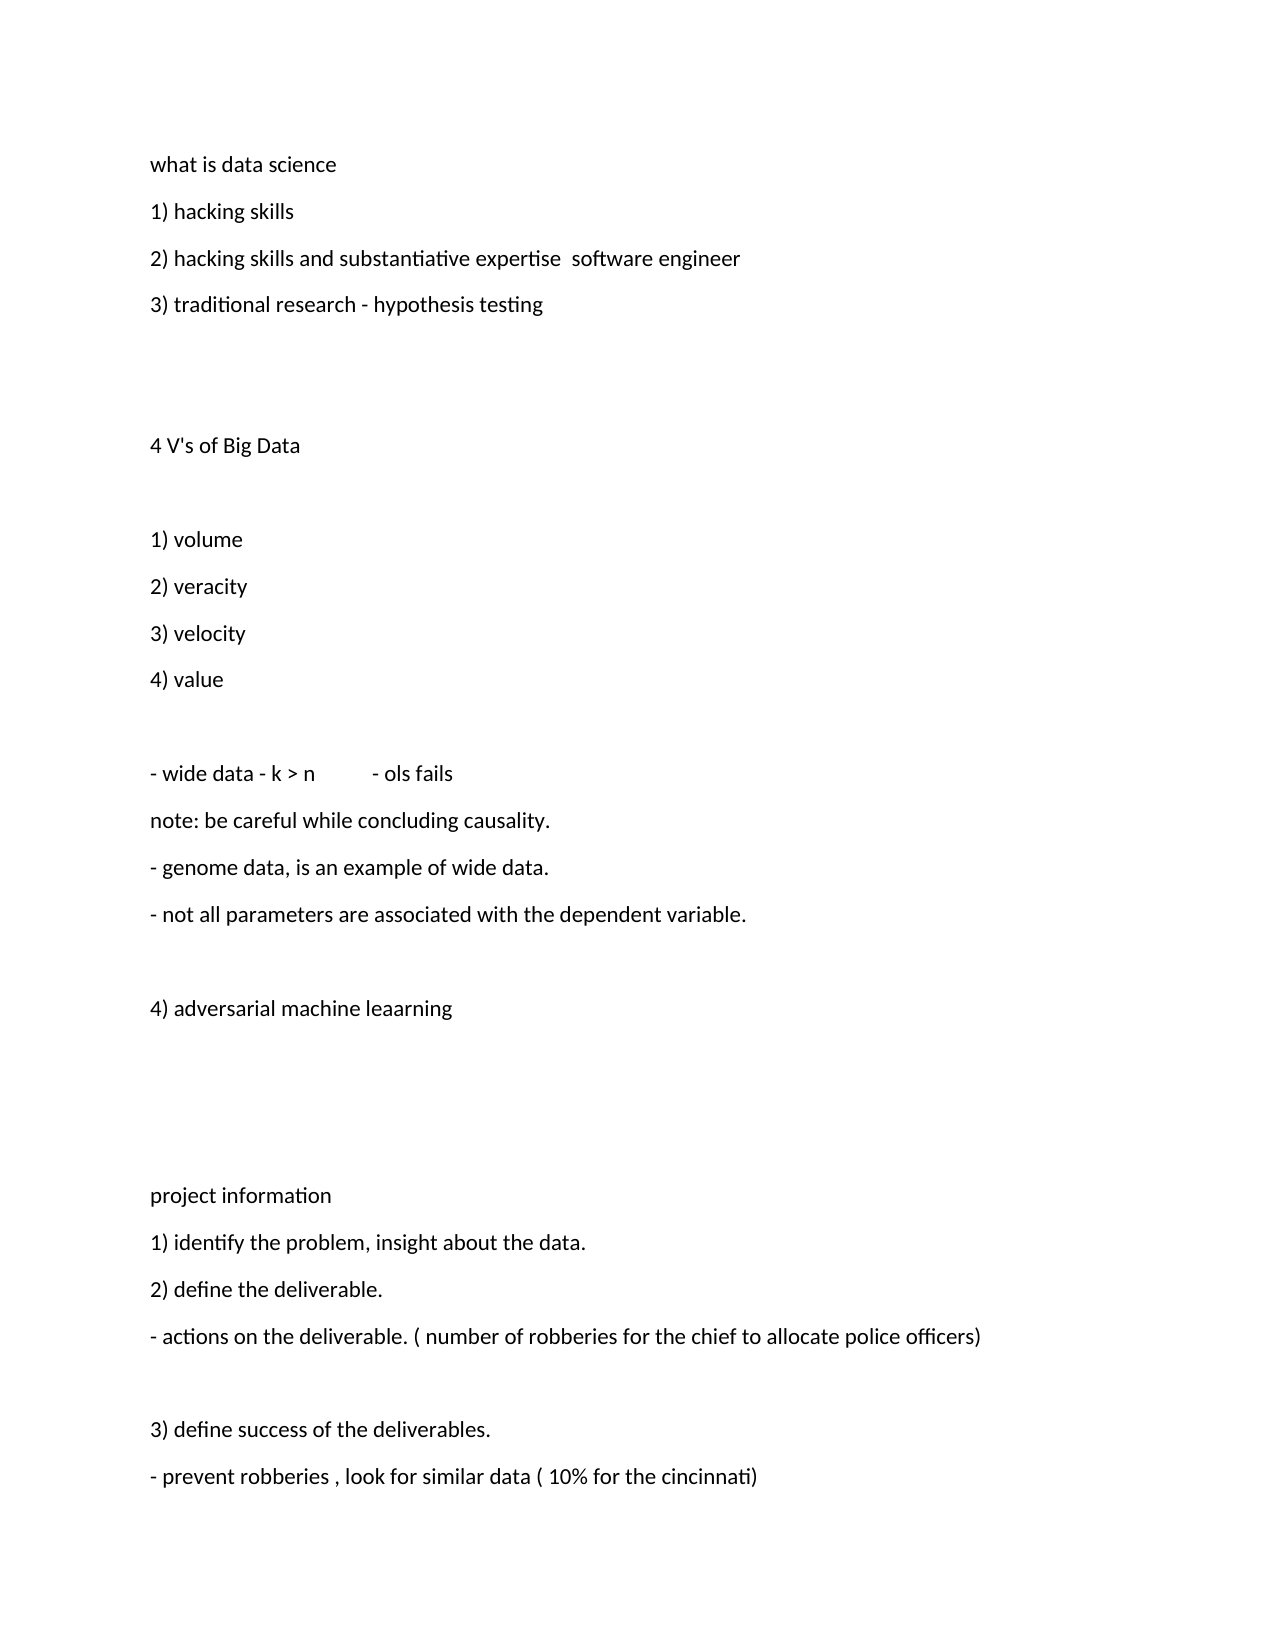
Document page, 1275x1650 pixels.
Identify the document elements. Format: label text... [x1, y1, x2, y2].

text 1) hacking skills [150, 197, 1125, 225]
text 4) adversarial machine leaarning [150, 994, 1125, 1022]
text what is data science [150, 150, 1125, 178]
text - genome data, is an example of wide data. [150, 853, 1125, 881]
text 3) define success of the deliverables. [150, 1416, 1125, 1444]
text 4) value [150, 666, 1125, 694]
text 2) hacking skills and substantiative expertise software engineer [150, 244, 1125, 272]
text 3) velocity [150, 619, 1125, 647]
text 4 V's of Big Data [150, 431, 1125, 459]
text note: be careful while concluding causality. [150, 806, 1125, 834]
text 3) traditional research - hypothesis testing [150, 291, 1125, 319]
text project information [150, 1181, 1125, 1209]
text 1) volume [150, 525, 1125, 553]
text 2) veracity [150, 572, 1125, 600]
text 1) identify the problem, insight about the data. [150, 1228, 1125, 1256]
text - not all parameters are associated with the dependent variable. [150, 900, 1125, 928]
text - actions on the deliverable. ( number of robberies for the chief to allocate police officers) [150, 1322, 1125, 1350]
text - prevent robberies , look for similar data ( 10% for the cincinnati) [150, 1462, 1125, 1491]
text 2) define the deliverable. [150, 1275, 1125, 1303]
text - wide data - k > n - ols fails [150, 759, 1125, 787]
